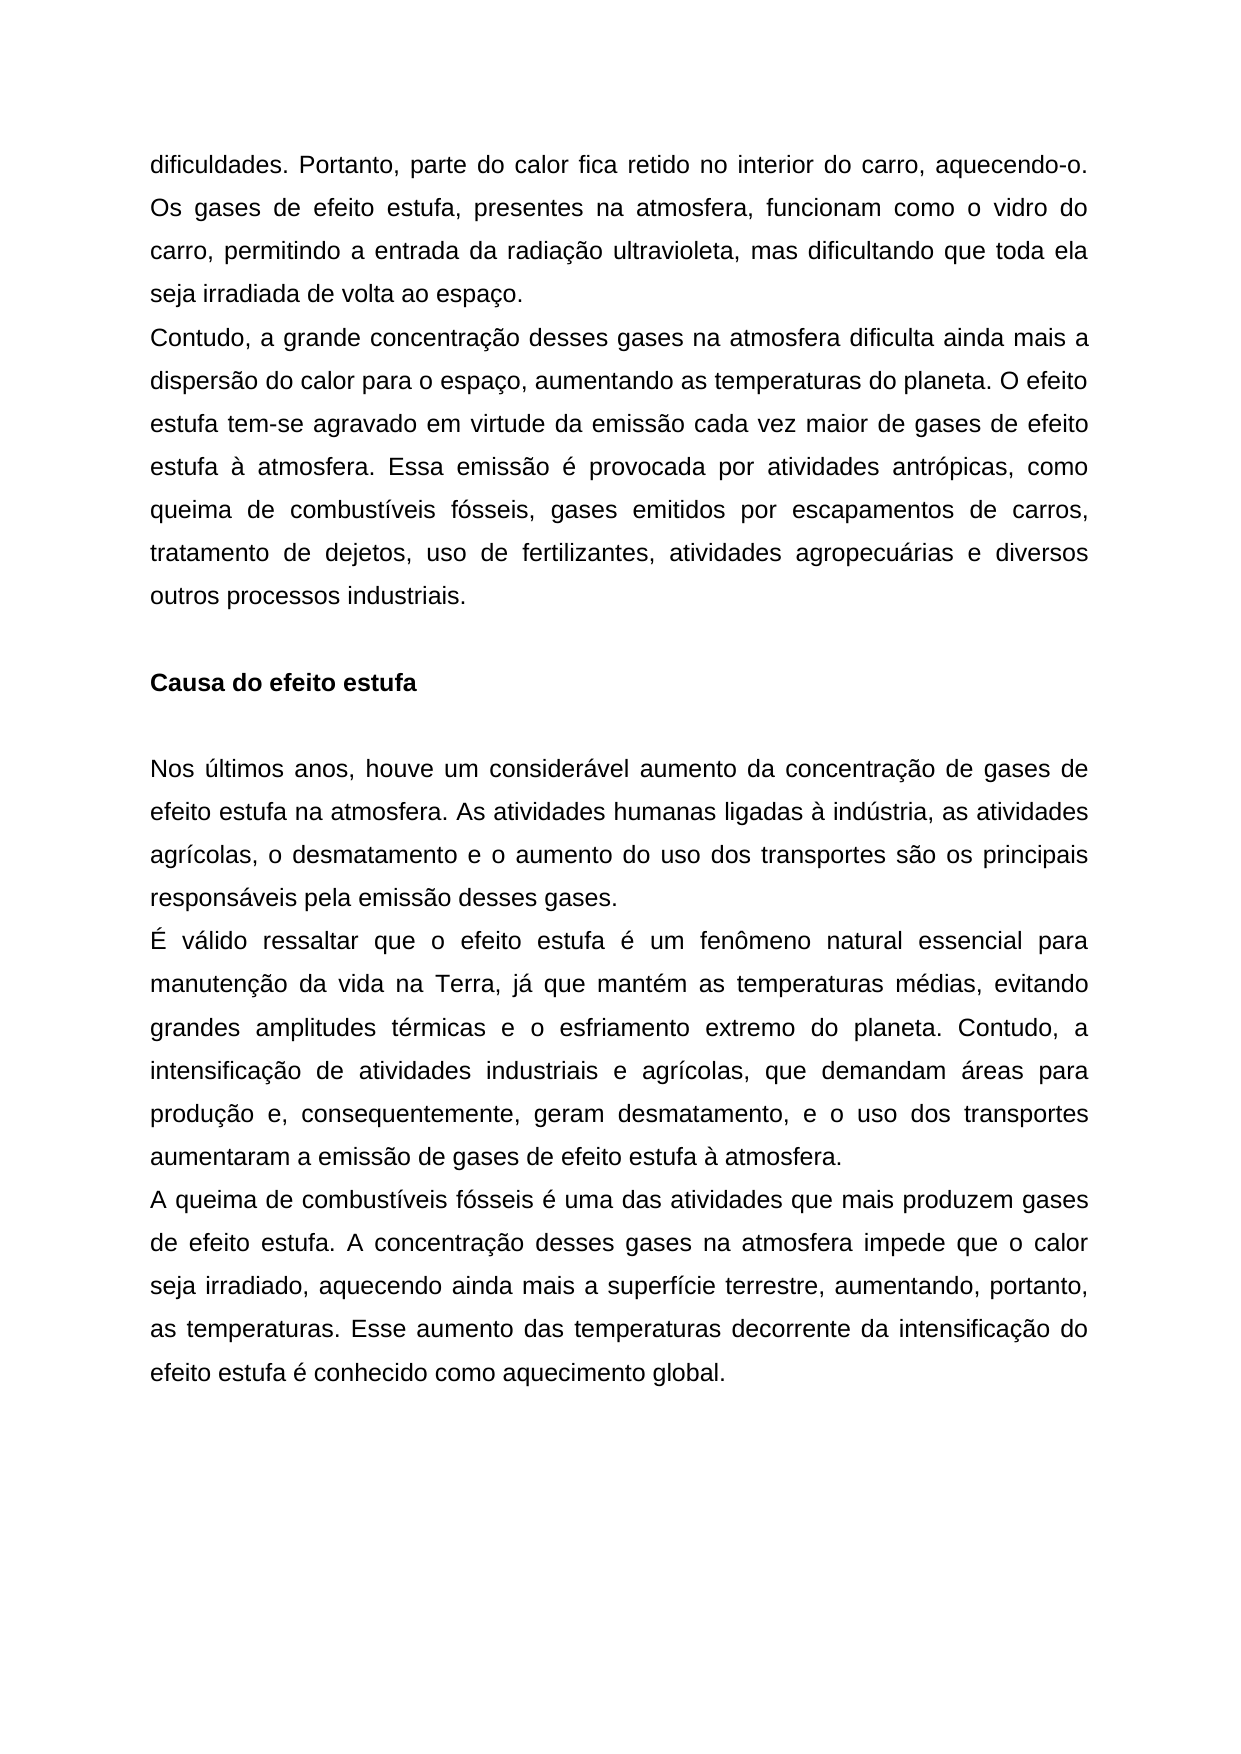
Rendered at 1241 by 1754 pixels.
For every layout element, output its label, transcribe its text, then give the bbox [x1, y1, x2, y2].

text É válido ressaltar que o efeito estufa é um fenômeno natural essencial para manutenção da vida na Terra, já que mantém as temperaturas médias, evitando grandes amplitudes térmicas e o esfriamento extremo do planeta. Contudo, a intensificação de atividades industriais e agrícolas, que demandam áreas para produção e, consequentemente, geram desmatamento, e o uso dos transportes aumentaram a emissão de gases de efeito estufa à atmosfera. [150, 926, 1090, 1171]
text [150, 150, 1090, 308]
text Nos últimos anos, houve um considerável aumento da concentração de gases de efeito estufa na atmosfera. As atividades humanas ligadas à indústria, as atividades agrícolas, o desmatamento e o aumento do uso dos transportes são os principais responsáveis pela emissão desses gases. [150, 754, 1090, 912]
text Contudo, a grande concentração desses gases na atmosfera dificulta ainda mais a dispersão do calor para o espaço, aumentando as temperaturas do planeta. O efeito estufa tem-se agravado em virtude da emissão cada vez maior de gases de efeito estufa à atmosfera. Essa emissão é provocada por atividades antrópicas, como queima de combustíveis fósseis, gases emitidos por escapamentos de carros, tratamento de dejetos, uso de fertilizantes, atividades agropecuárias e diversos outros processos industriais. [150, 322, 1090, 610]
text Causa do efeito estufa [150, 667, 1090, 696]
text A queima de combustíveis fósseis é uma das atividades que mais produzem gases de efeito estufa. A concentração desses gases na atmosfera impede que o calor seja irradiado, aquecendo ainda mais a superfície terrestre, aumentando, portanto, as temperaturas. Esse aumento das temperaturas decorrente da intensificação do efeito estufa é conhecido como aquecimento global. [150, 1185, 1090, 1386]
